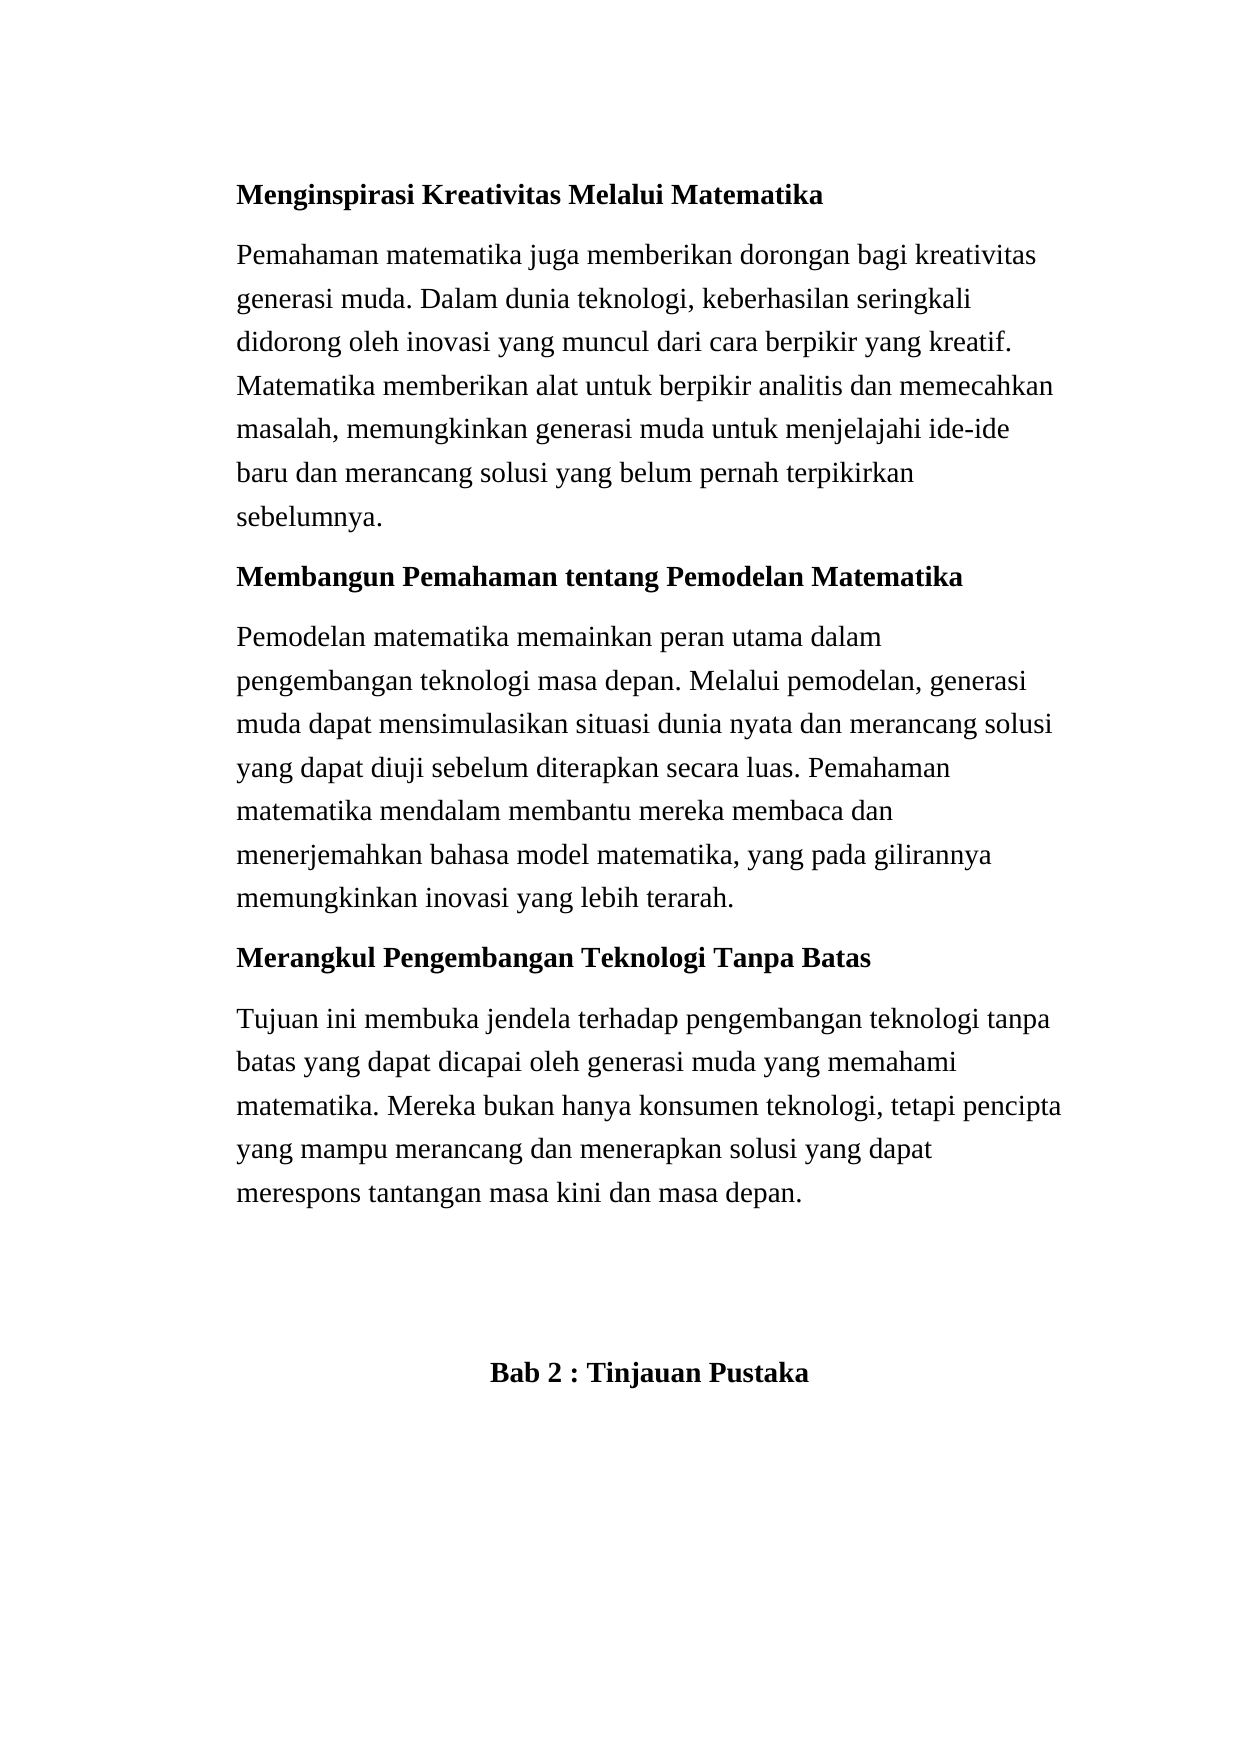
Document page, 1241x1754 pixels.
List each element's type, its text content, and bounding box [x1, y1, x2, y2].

text Bab 2 : Tinjauan Pustaka [236, 1356, 1063, 1389]
text Merangkul Pengembangan Teknologi Tanpa Batas [236, 941, 1063, 974]
text Pemodelan matematika memainkan peran utama dalam pengembangan teknologi masa depan. Melalui pemodelan, generasi muda dapat mensimulasikan situasi dunia nyata dan merancang solusi yang dapat diuji sebelum diterapkan secara luas. Pemahaman matematika mendalam membantu mereka membaca dan menerjemahkan bahasa model matematika, yang pada gilirannya memungkinkan inovasi yang lebih terarah. [236, 619, 1063, 914]
text Tujuan ini membuka jendela terhadap pengembangan teknologi tanpa batas yang dapat dicapai oleh generasi muda yang memahami matematika. Mereka bukan hanya konsumen teknologi, tetapi pencipta yang mampu merancang dan menerapkan solusi yang dapat merespons tantangan masa kini dan masa depan. [236, 1001, 1063, 1208]
text Pemahaman matematika juga memberikan dorongan bagi kreativitas generasi muda. Dalam dunia teknologi, keberhasilan seringkali didorong oleh inovasi yang muncul dari cara berpikir yang kreatif. Matematika memberikan alat untuk berpikir analitis dan memecahkan masalah, memungkinkan generasi muda untuk menjelajahi ide-ide baru dan merancang solusi yang belum pernah terpikirkan sebelumnya. [236, 237, 1063, 532]
text Menginspirasi Kreativitas Melalui Matematika [236, 177, 1063, 211]
text Membangun Pemahaman tentang Pemodelan Matematika [236, 559, 1063, 592]
